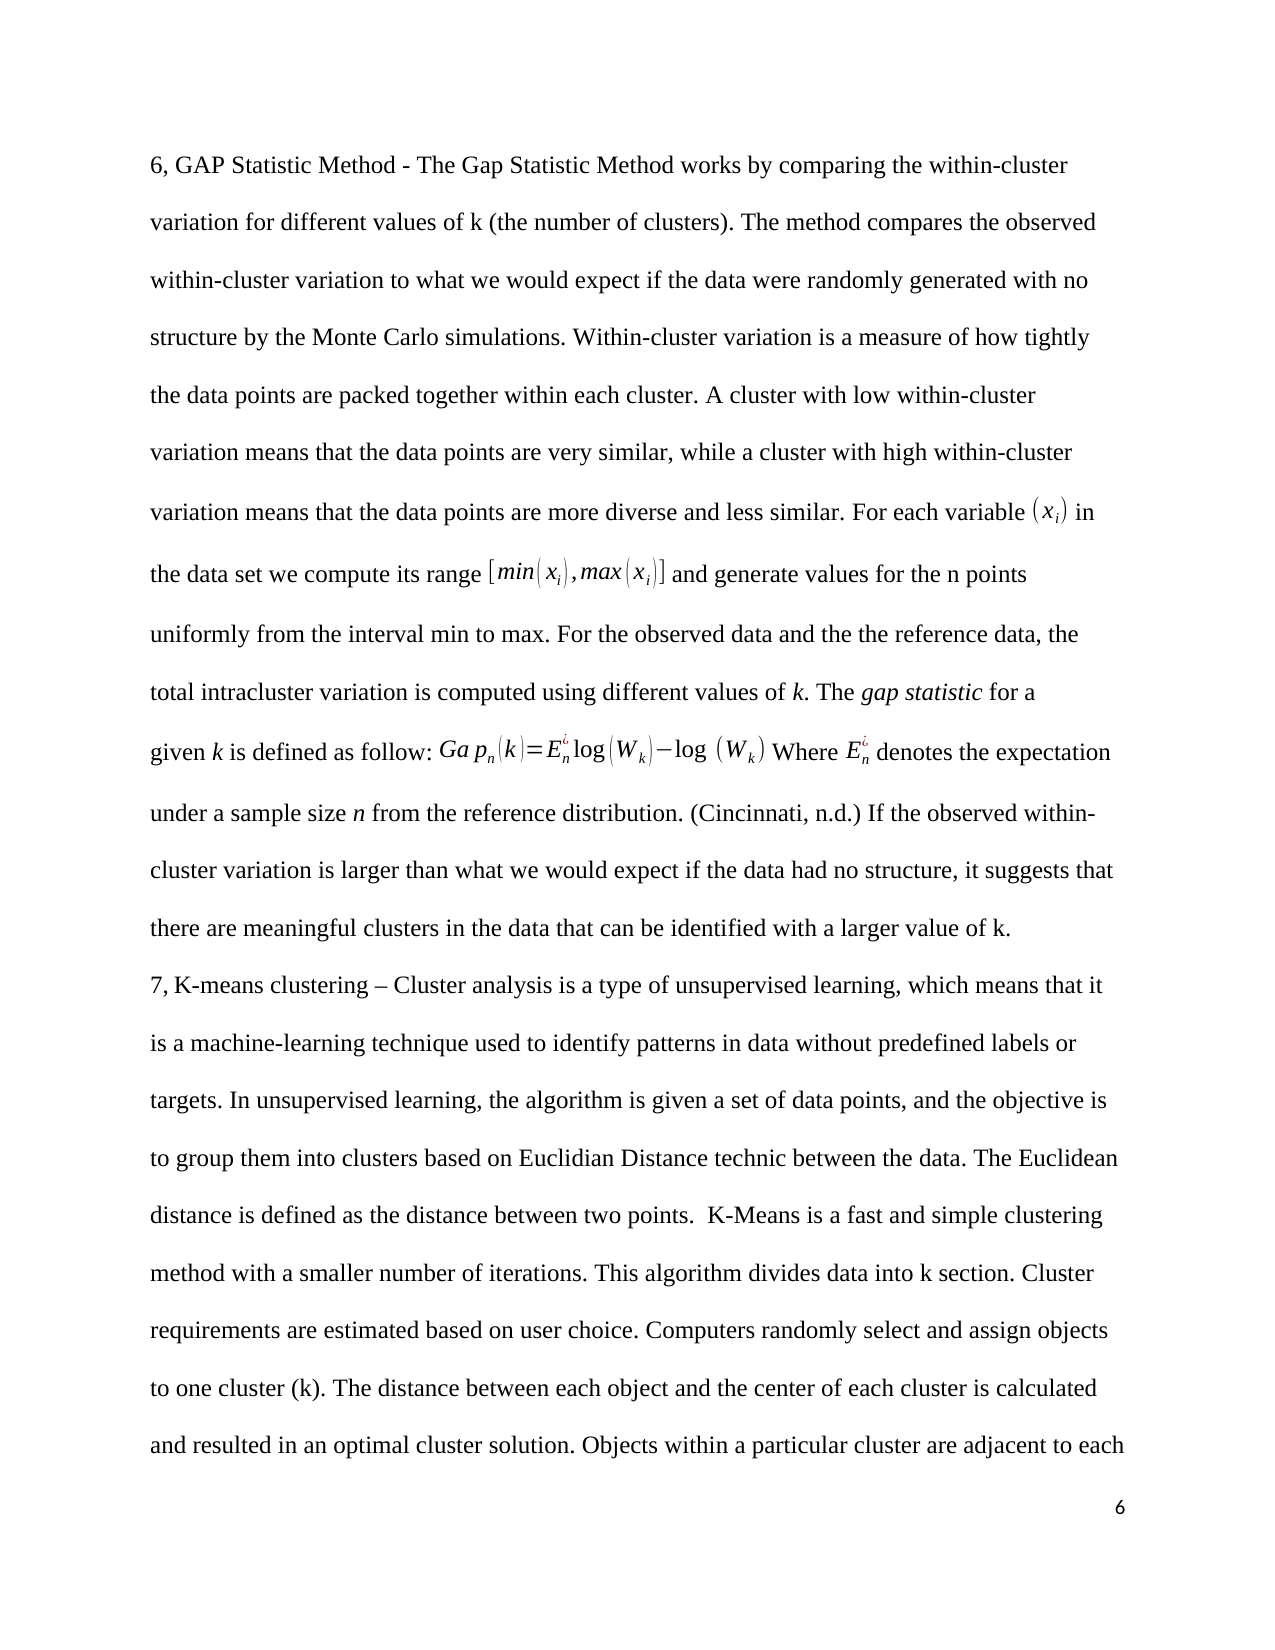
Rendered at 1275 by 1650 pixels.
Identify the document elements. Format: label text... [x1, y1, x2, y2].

text 6, GAP Statistic Method - The Gap Statistic Method works by comparing the within-cluster variation for different values of k (the number of clusters). The method compares the observed within-cluster variation to what we would expect if the data were randomly generated with no structure by the Monte Carlo simulations. Within-cluster variation is a measure of how tightly the data points are packed together within each cluster. A cluster with low within-cluster variation means that the data points are very similar, while a cluster with high within-cluster variation means that the data points are more diverse and less similar. For each variable in the data set we compute its range and generate values for the n points uniformly from the interval min to max. For the observed data and the the reference data, the total intracluster variation is computed using different values of k. The gap statistic for a given k is defined as follow: Where denotes the expectation under a sample size n from the reference distribution. If the observed within-cluster variation is larger than what we would expect if the data had no structure, it suggests that there are meaningful clusters in the data that can be identified with a larger value of k. [150, 150, 1125, 941]
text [150, 970, 1125, 1459]
